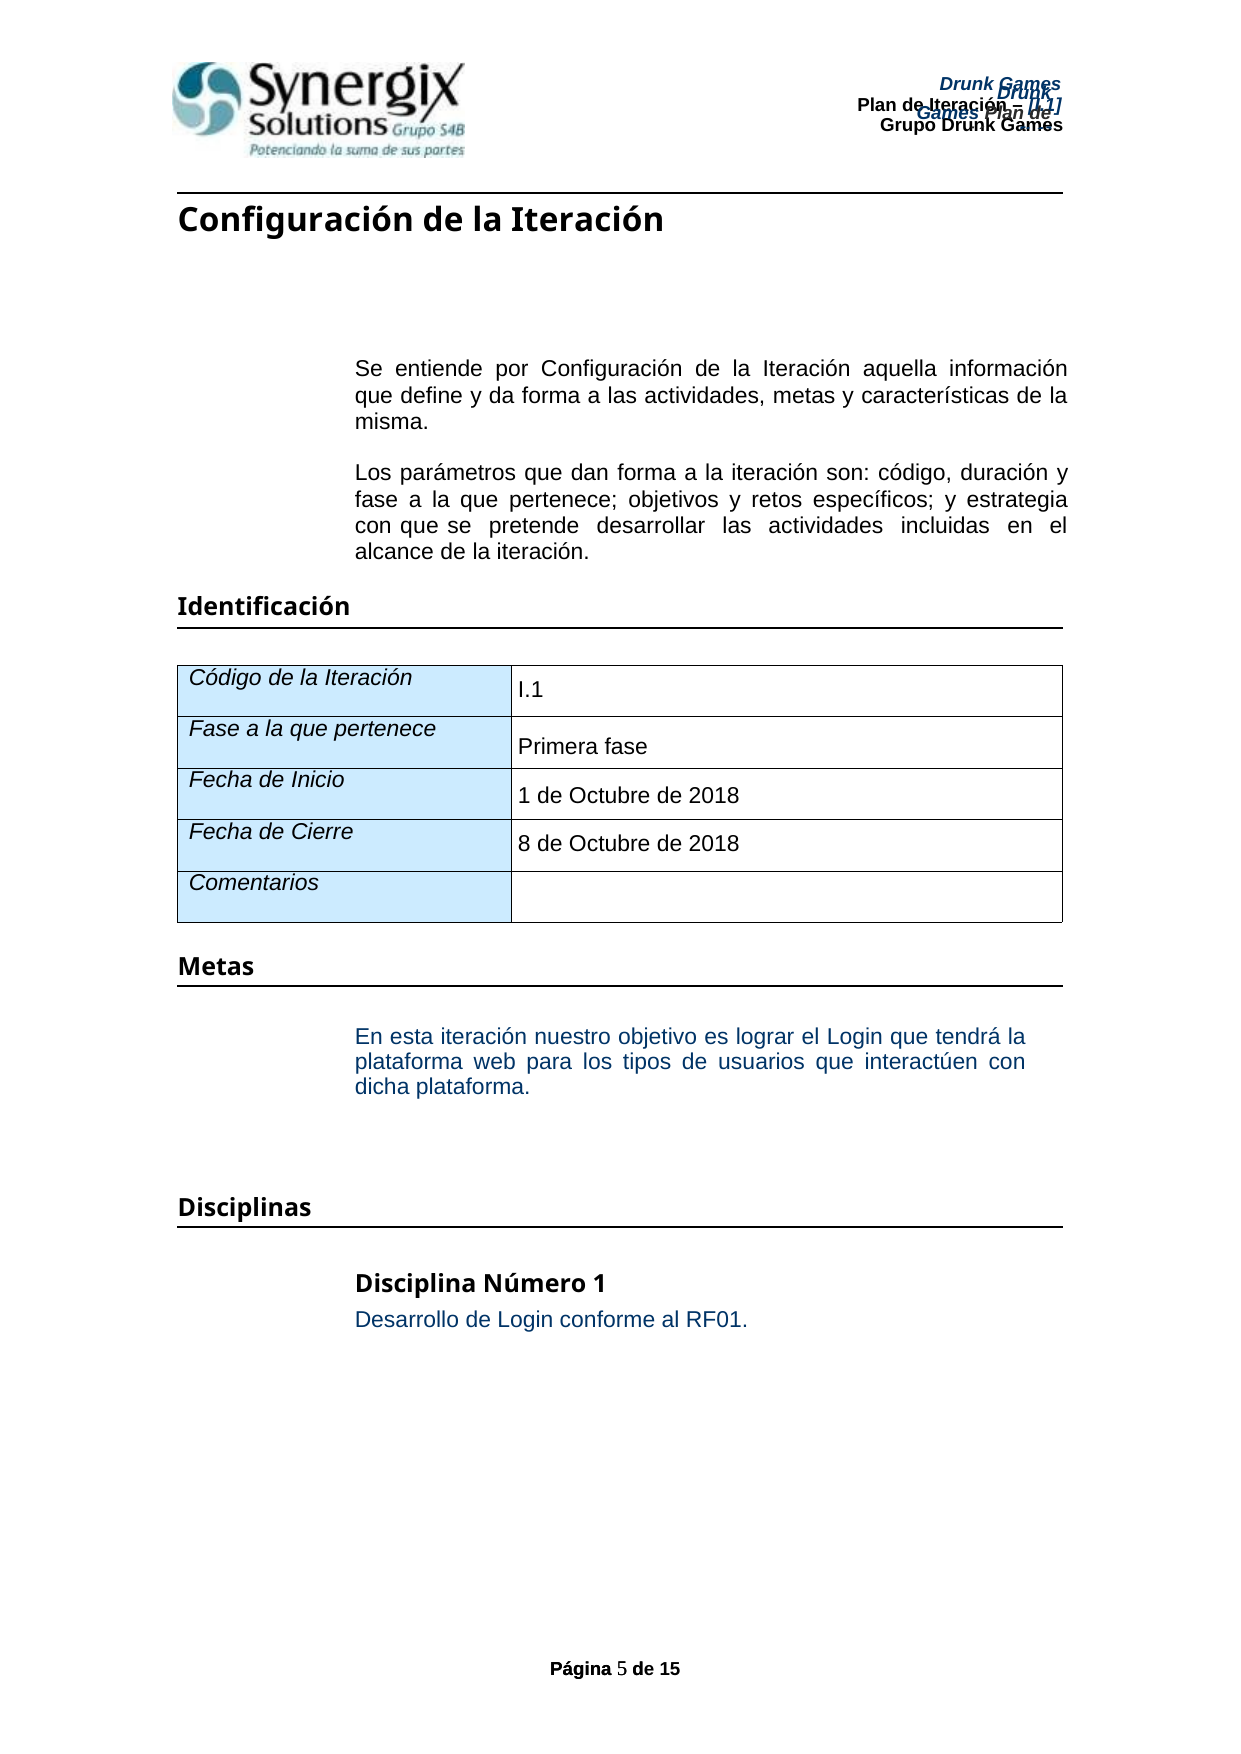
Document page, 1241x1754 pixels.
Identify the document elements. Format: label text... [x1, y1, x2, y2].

table_cell Fase a la que pertenece [178, 717, 511, 768]
table_header I.1 [512, 666, 1062, 716]
table_cell Comentarios [178, 872, 511, 922]
table_cell 8 de Octubre de 2018 [512, 820, 1062, 871]
table_cell Primera fase [512, 717, 1062, 768]
text En esta iteración nuestro objetivo es lograr el Login que tendrá la plataforma web para los tipos de usuarios que interactúen con dicha plataforma. [354, 1024, 1026, 1099]
table_cell Fecha de Cierre [178, 820, 511, 871]
table_cell Fecha de Inicio [178, 769, 511, 819]
table_cell [512, 872, 1062, 922]
text Disciplina Número 1 [354, 1267, 1076, 1300]
text Disciplinas [177, 1190, 1076, 1221]
text Configuración de la Iteración [177, 201, 1076, 243]
table_header Código de la Iteración [178, 666, 511, 716]
text Se entiende por Configuración de la Iteración aquella información que define y da forma a las actividades, metas y características de la misma. [354, 355, 1068, 434]
table_cell 1 de Octubre de 2018 [512, 769, 1062, 819]
text Desarrollo de Login conforme al RF01. [354, 1306, 1076, 1333]
picture [172, 62, 465, 158]
text Identificación [177, 589, 1076, 621]
text Los parámetros que dan forma a la iteración son: código, duración y fase a la que pertenece; objetivos y retos específicos; y estrategia con que se pretende desarrollar las actividades incluidas en el alcance de la iteración. [354, 459, 1068, 564]
text Metas [177, 949, 1076, 980]
